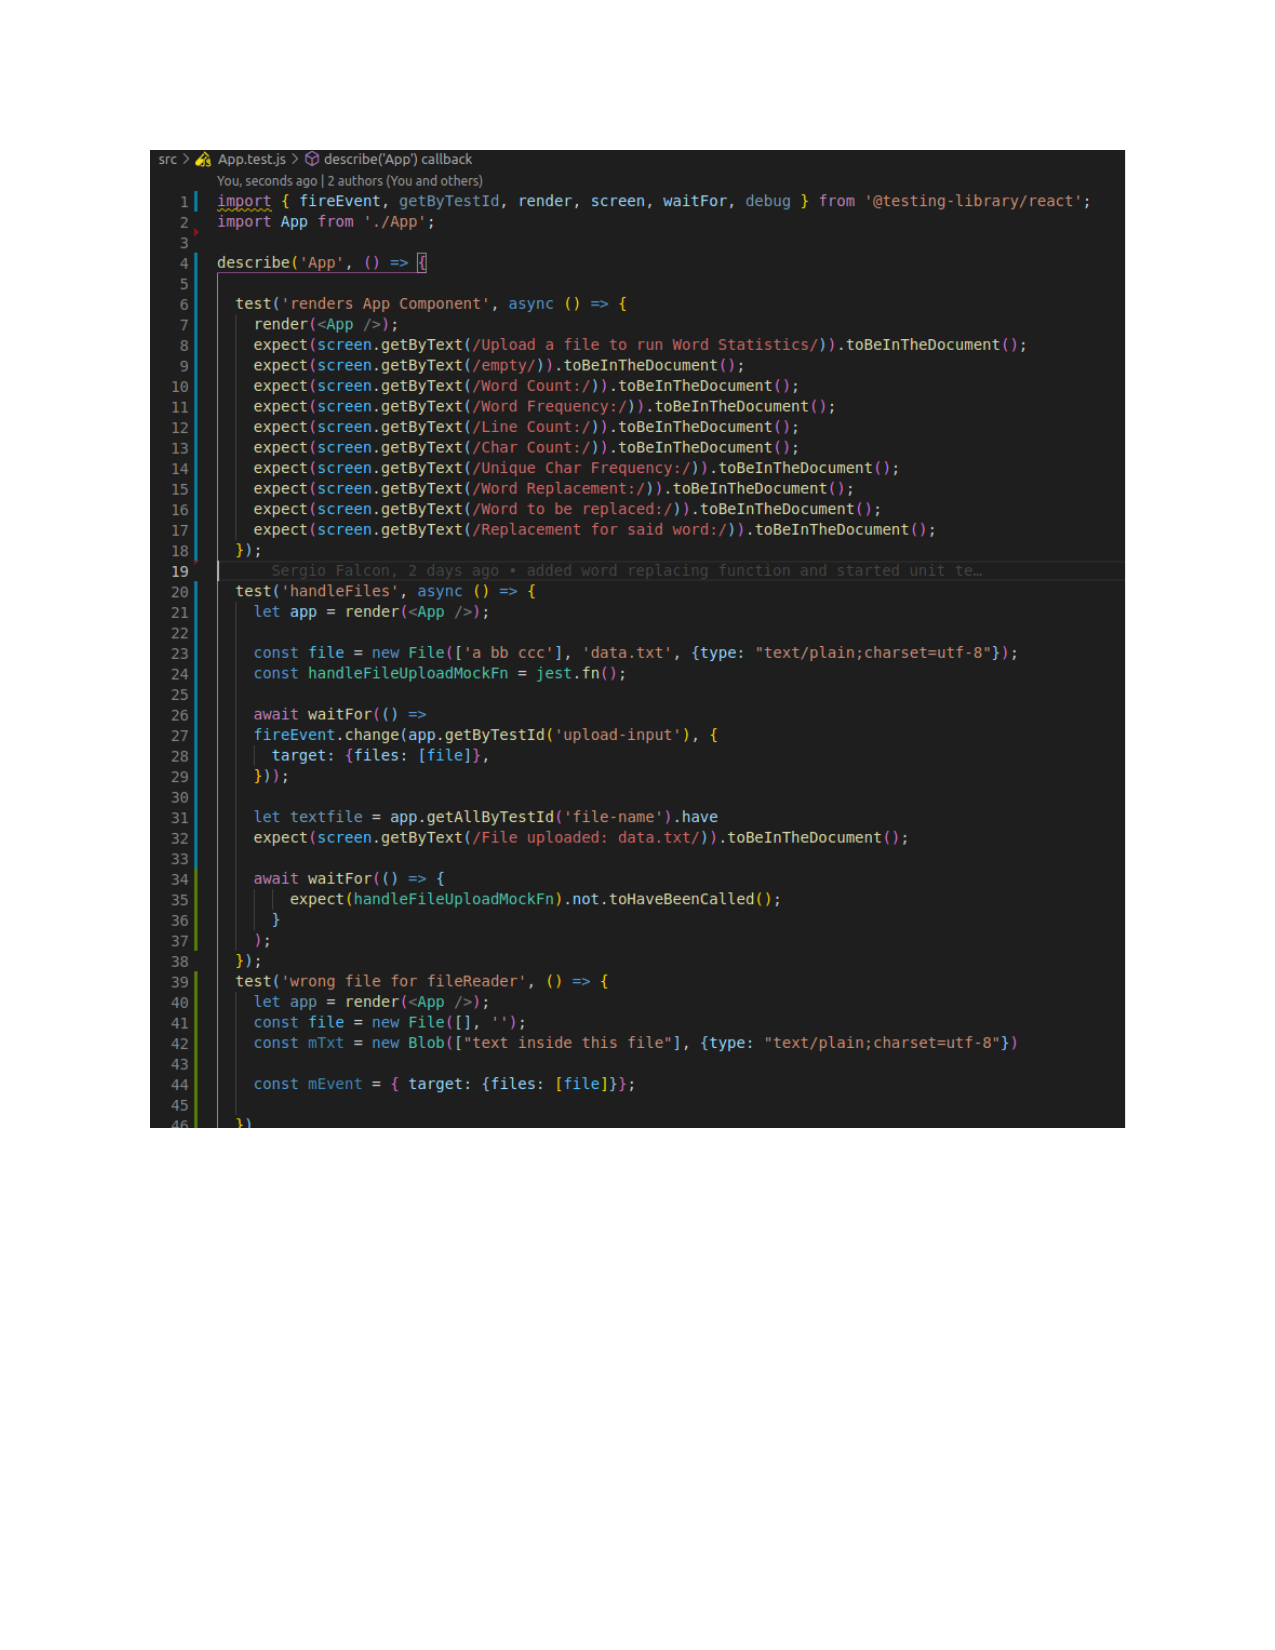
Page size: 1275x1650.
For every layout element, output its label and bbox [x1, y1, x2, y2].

picture [150, 150, 1125, 1128]
